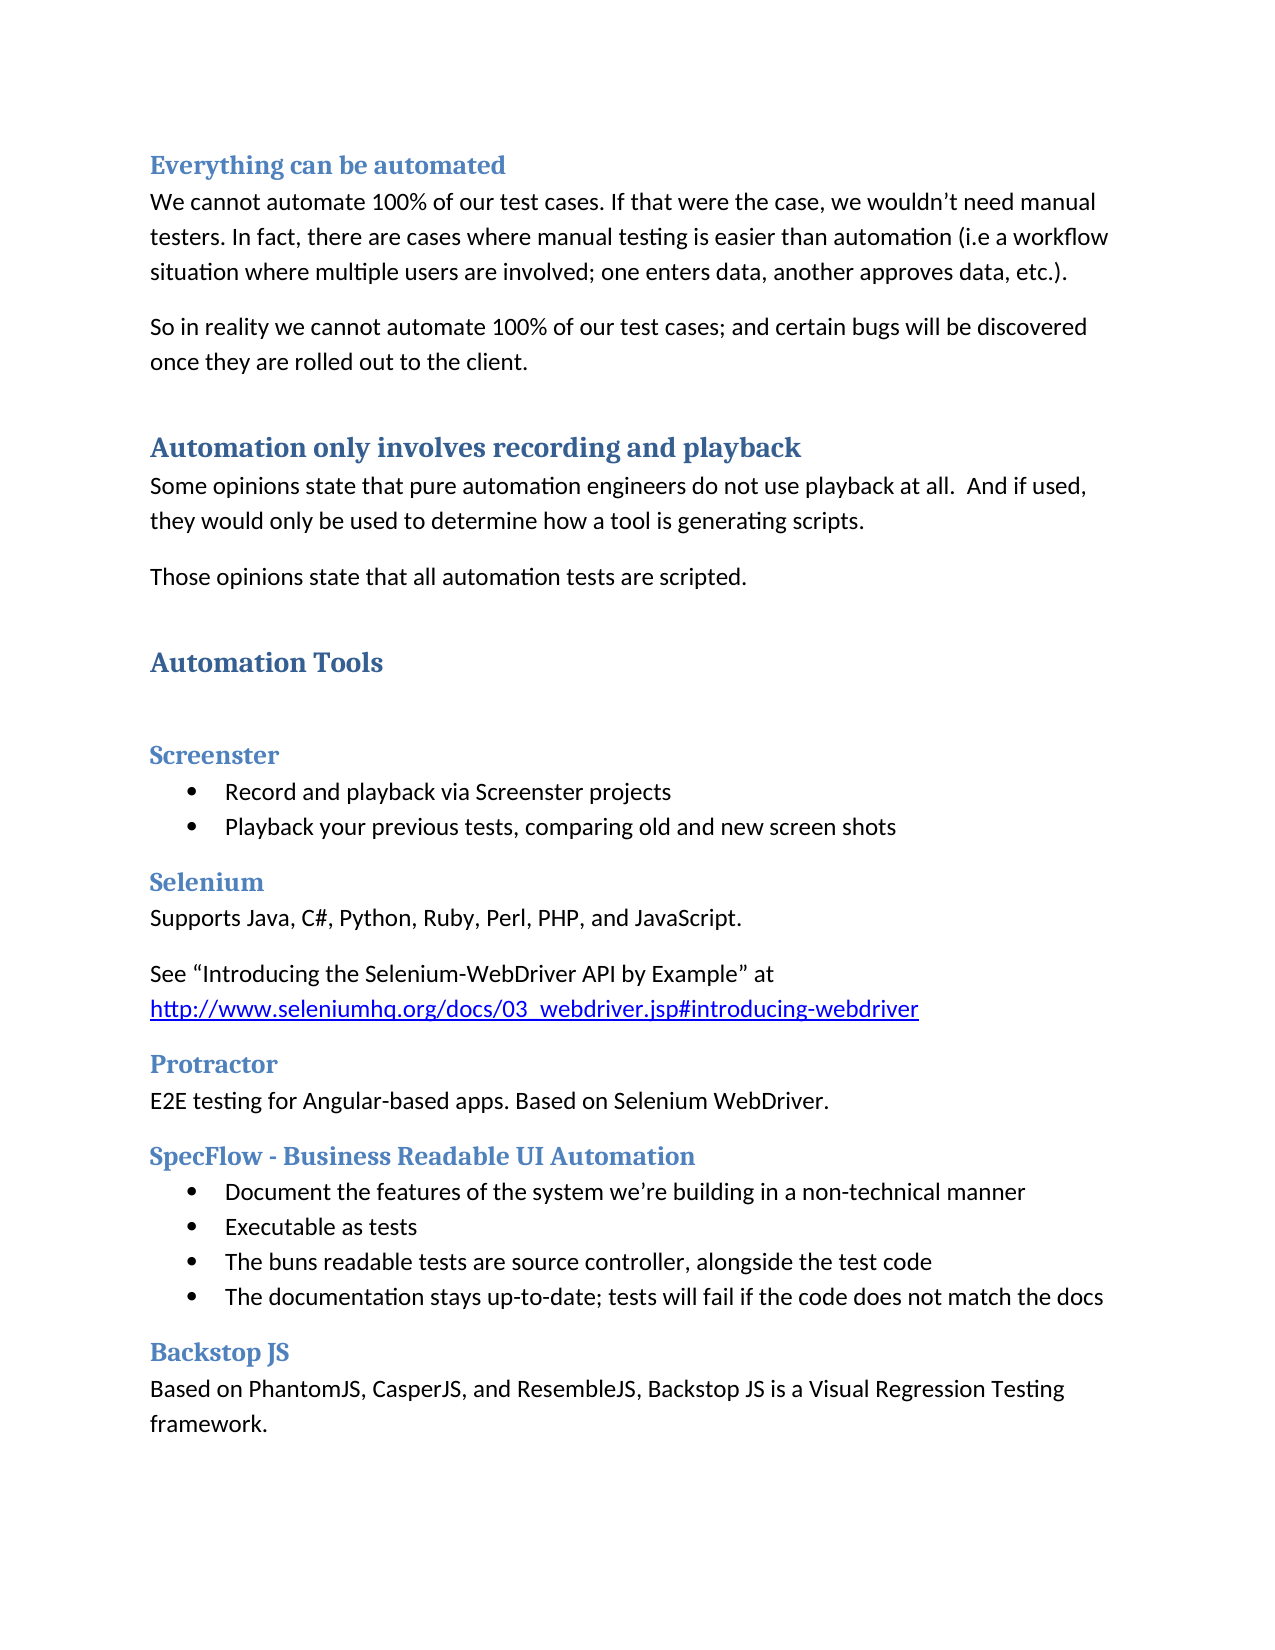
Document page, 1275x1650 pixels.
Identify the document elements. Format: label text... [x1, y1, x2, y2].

text Those opinions state that all automation tests are scripted. [150, 561, 1125, 591]
subtitle Automation only involves recording and playback [150, 432, 1125, 465]
subtitle Protractor [150, 1049, 1125, 1080]
text See “Introducing the Selenium-WebDriver API by Example” at http://www.seleniumhq.org/docs/03_webdriver.jsp#introducing-webdriver [150, 958, 1125, 1024]
text So in reality we cannot automate 100% of our test cases; and certain bugs will be discovered once they are rolled out to the client. [150, 312, 1125, 377]
subtitle Selenium [150, 867, 1125, 898]
text Some opinions state that pure automation engineers do not use playback at all. And if used, they would only be used to determine how a tool is generating scripts. [150, 470, 1125, 536]
list Document the features of the system we’re building in a non-technical manner [187, 1177, 1125, 1207]
subtitle Backstop JS [150, 1337, 1125, 1368]
subtitle Screenster [150, 740, 1125, 771]
subtitle Automation Tools [150, 646, 1125, 679]
list Executable as tests [187, 1212, 1125, 1242]
list The buns readable tests are source controller, alongside the test code [187, 1247, 1125, 1277]
text E2E testing for Angular-based apps. Based on Selenium WebDriver. [150, 1085, 1125, 1116]
text We cannot automate 100% of our test cases. If that were the case, we wouldn’t need manual testers. In fact, there are cases where manual testing is easier than automation (i.e a workflow situation where multiple users are involved; one enters data, another approves data, etc.). [150, 186, 1125, 286]
text Supports Java, C#, Python, Ruby, Perl, PHP, and JavaScript. [150, 903, 1125, 933]
list Playback your previous tests, comparing old and new screen shots [187, 811, 1125, 842]
subtitle SpecFlow - Business Readable UI Automation [150, 1141, 1125, 1172]
list The documentation stays up-to-date; tests will fail if the code does not match the docs [187, 1282, 1125, 1312]
list Record and playback via Screenster projects [187, 776, 1125, 807]
subtitle Everything can be automated [150, 150, 1125, 181]
text Based on PhantomJS, CasperJS, and ResembleJS, Backstop JS is a Visual Regression Testing framework. [150, 1373, 1125, 1439]
